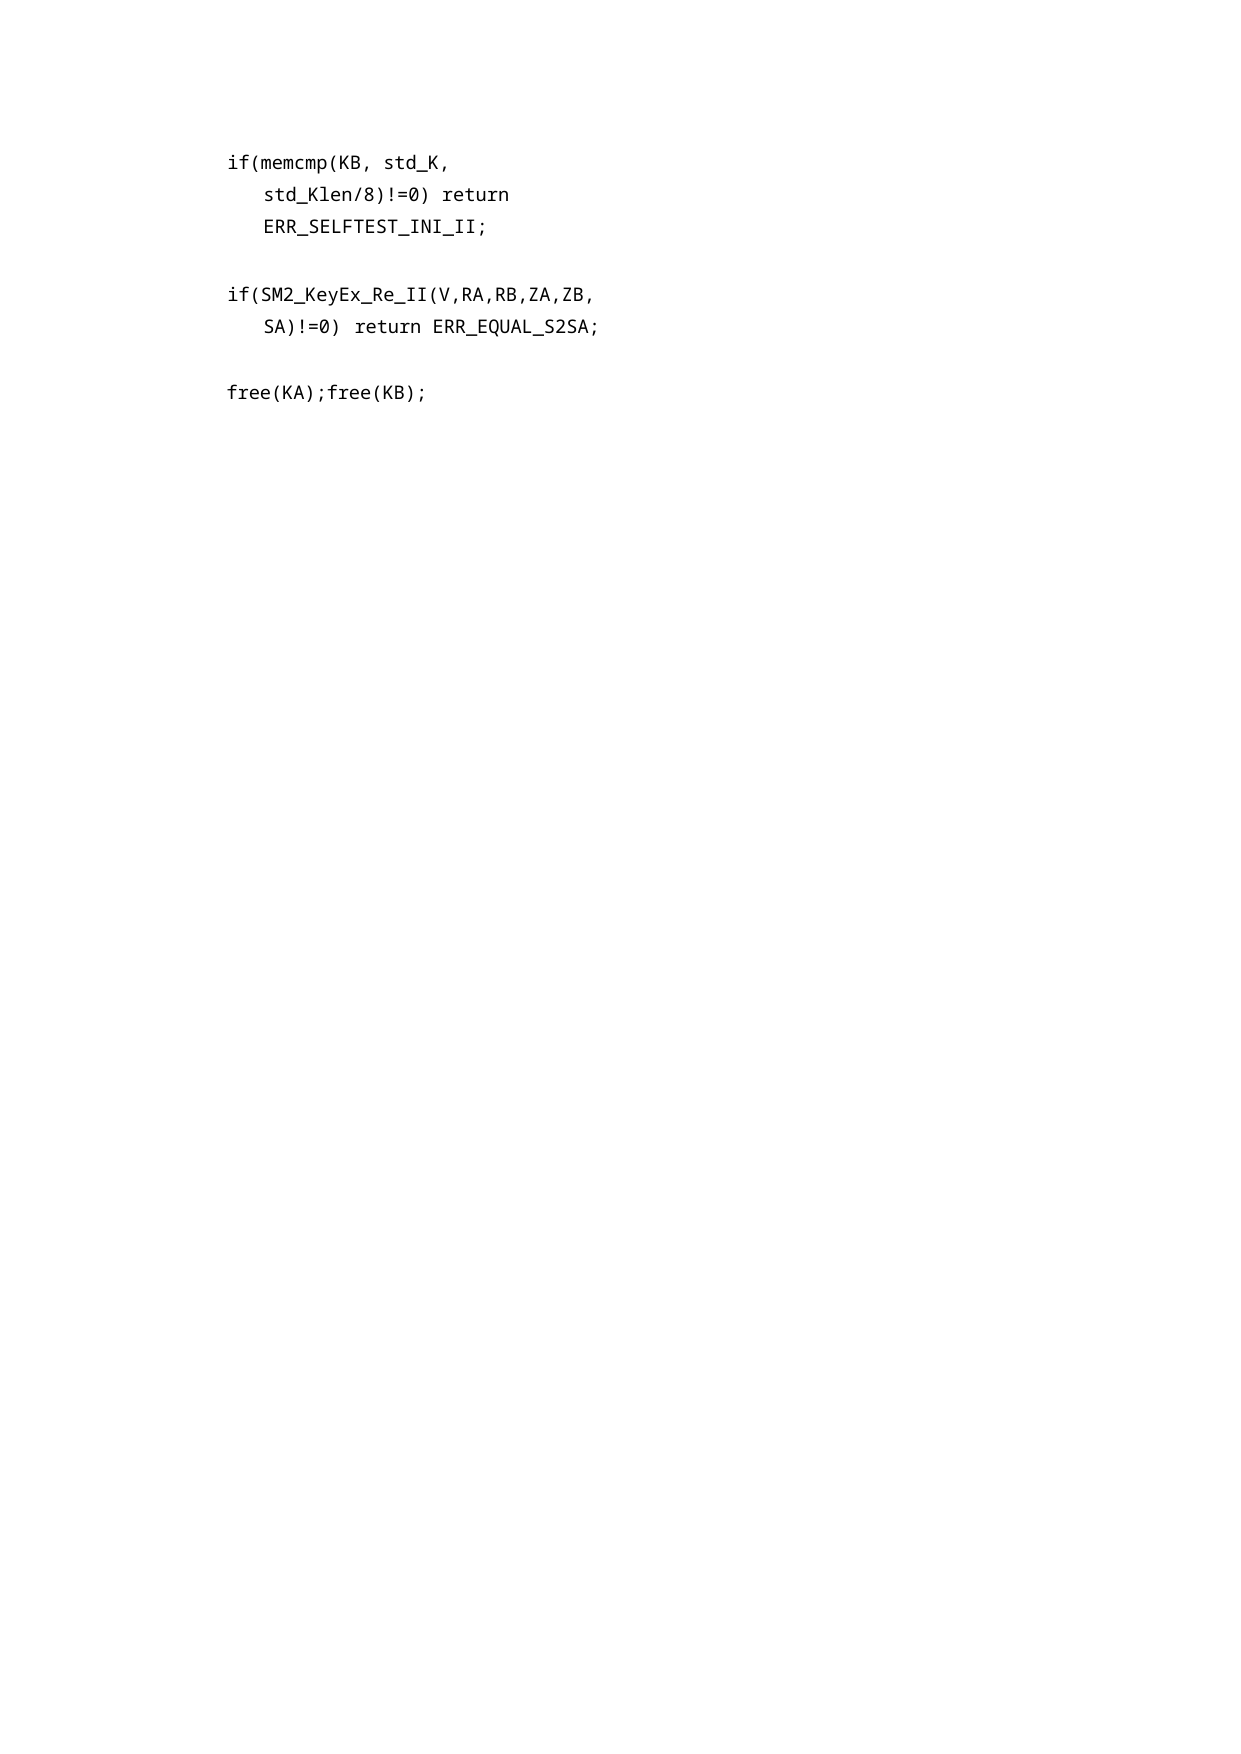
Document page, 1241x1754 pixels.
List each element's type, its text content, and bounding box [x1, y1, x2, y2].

text free(KA);free(KB); [226, 381, 1054, 404]
text if(memcmp(KB, std_K, std_Klen/8)!=0) return ERR_SELFTEST_INI_II; [227, 149, 563, 239]
text if(SM2_KeyEx_Re_II(V,RA,RB,ZA,ZB,SA)!=0) return ERR_EQUAL_S2SA; [227, 281, 600, 339]
